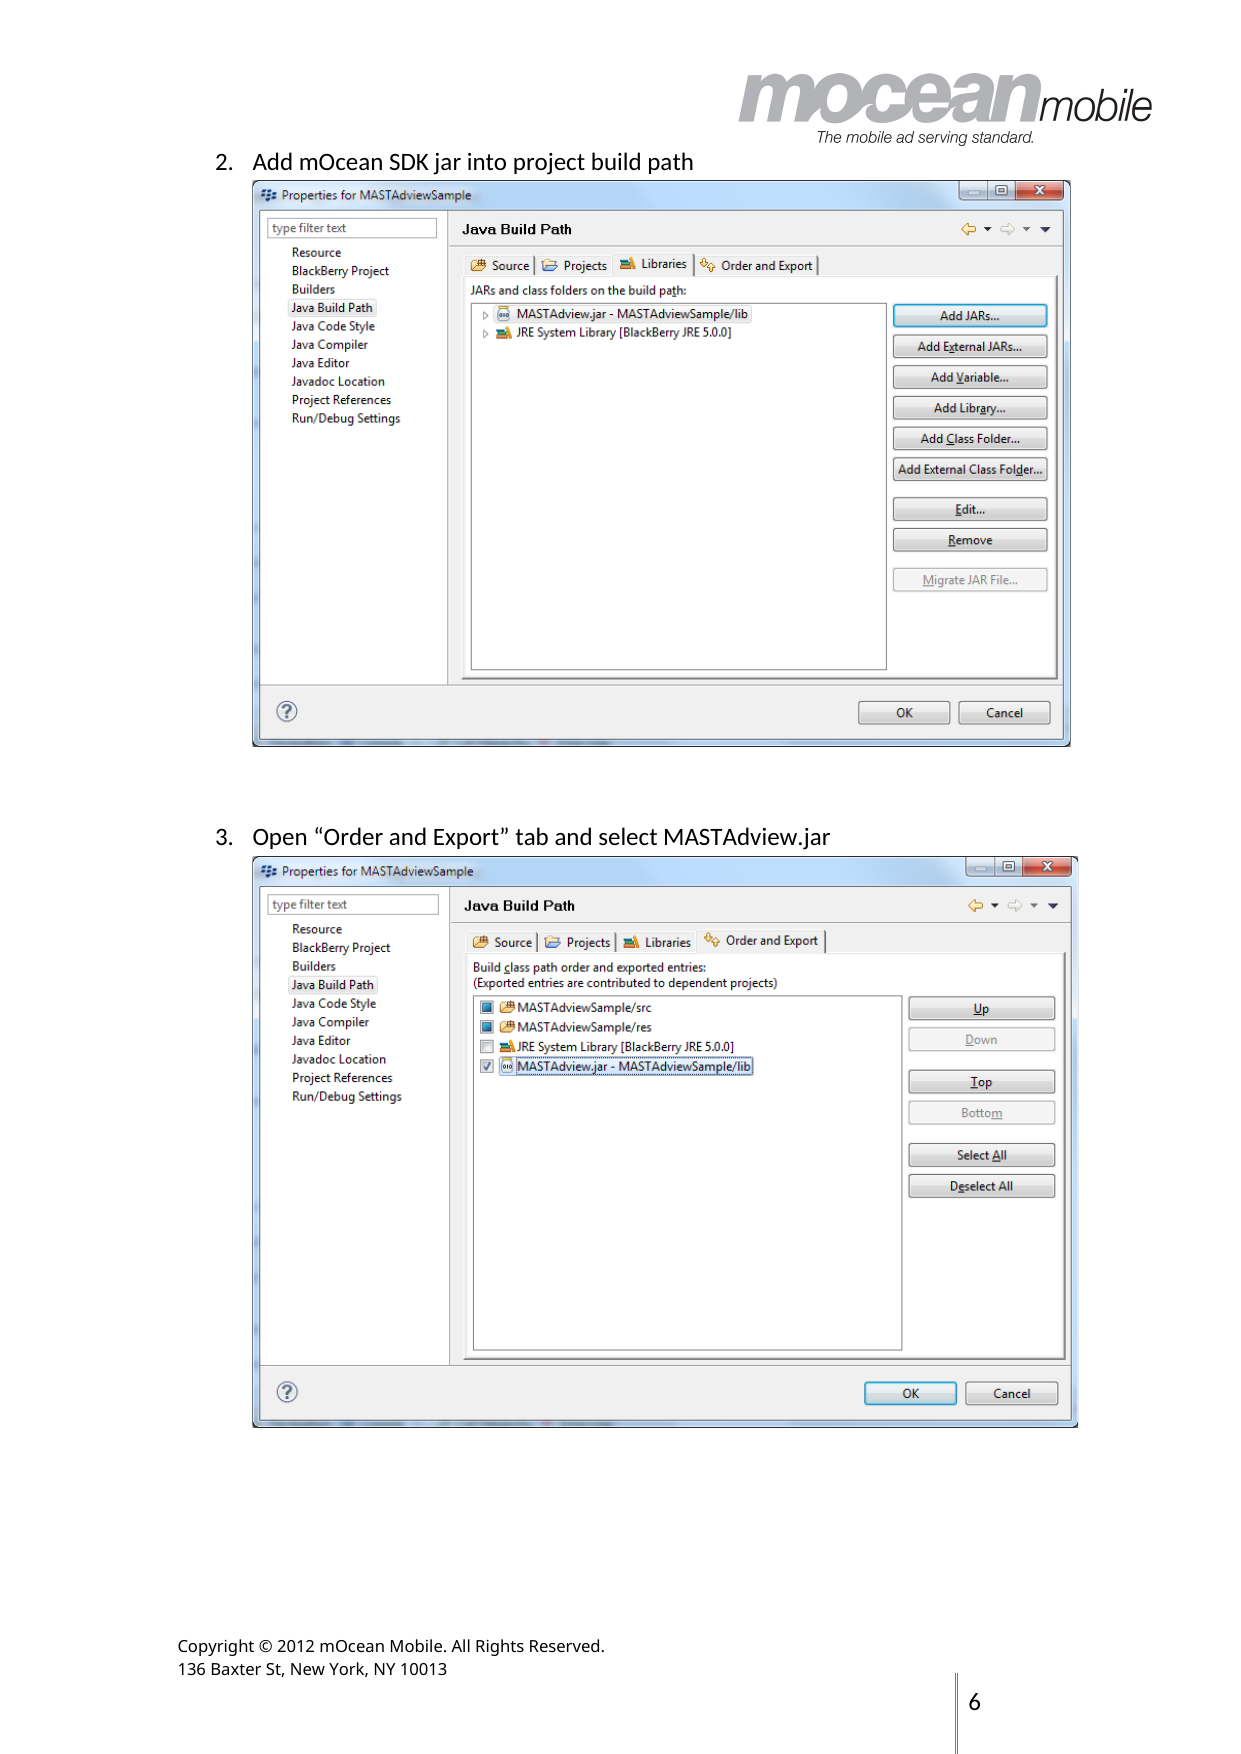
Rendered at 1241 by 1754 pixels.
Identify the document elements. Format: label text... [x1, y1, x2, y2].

picture [738, 73, 1152, 146]
list Open “Order and Export” tab and select MASTAdview.jar [215, 821, 1152, 852]
list Add mOcean SDK jar into project build path [215, 146, 1152, 176]
picture [252, 856, 1079, 1428]
picture [252, 180, 1071, 747]
